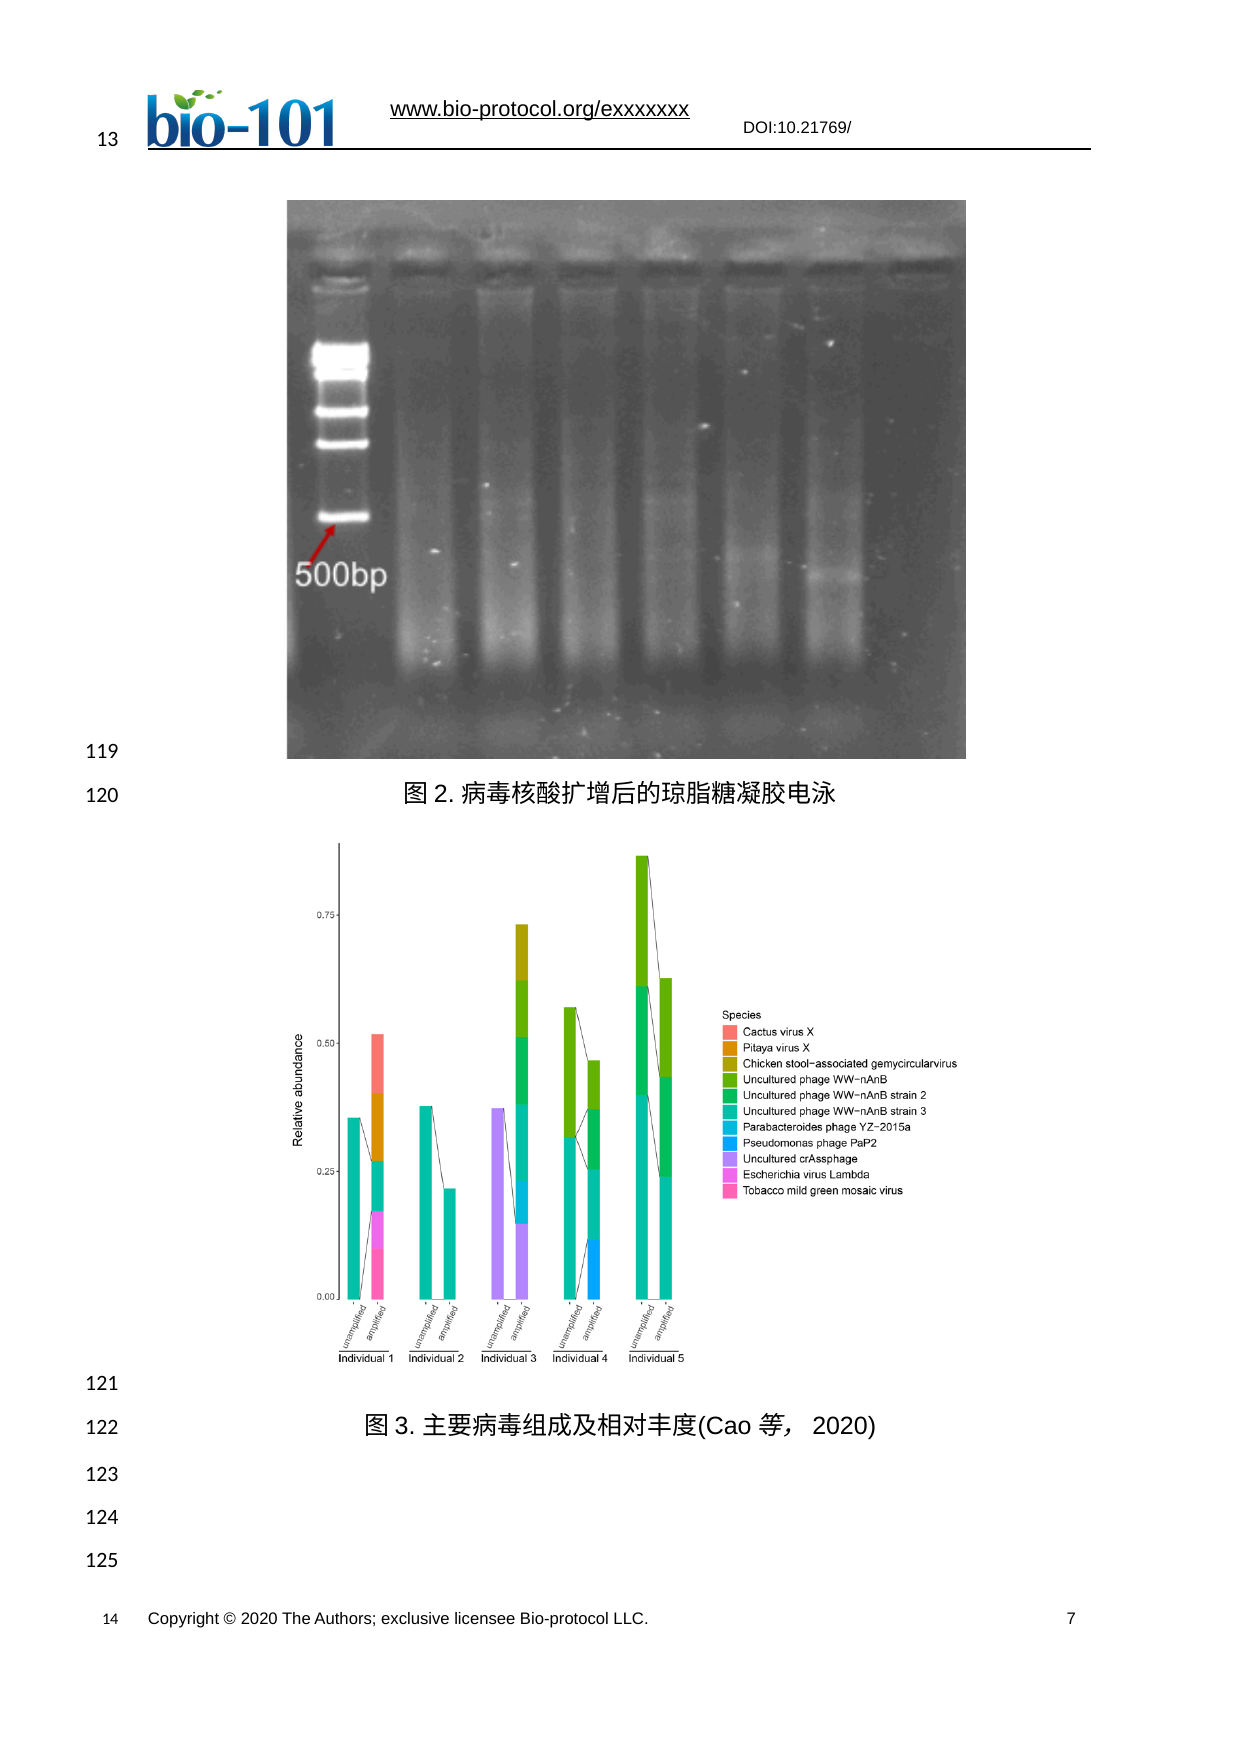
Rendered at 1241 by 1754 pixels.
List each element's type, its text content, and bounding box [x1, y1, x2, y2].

picture [274, 200, 966, 759]
list 图2. 病毒核酸扩增后的琼脂糖凝胶电泳 [148, 774, 1092, 810]
picture [147, 90, 333, 147]
picture [256, 828, 984, 1391]
list 图3. 主要病毒组成及相对丰度(Cao等， 2020) [148, 1406, 1092, 1442]
